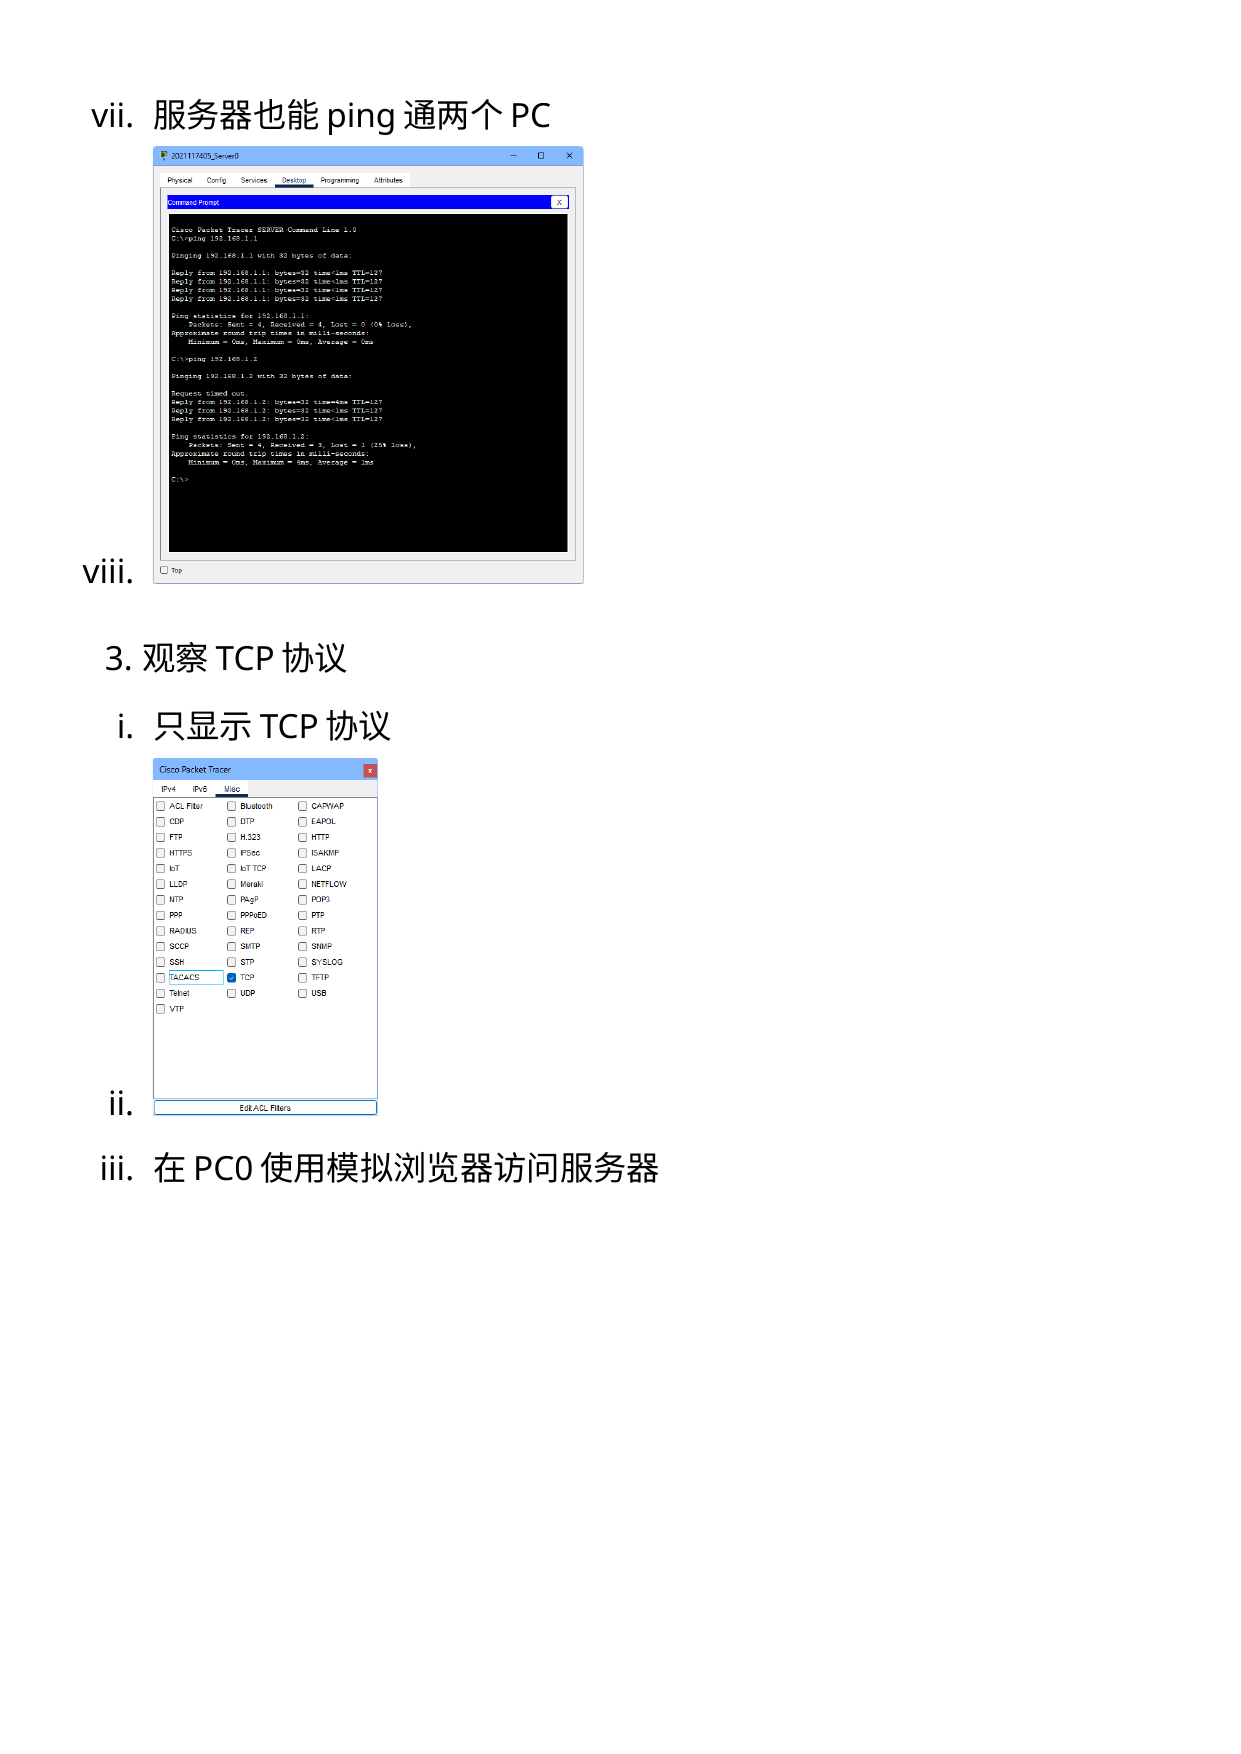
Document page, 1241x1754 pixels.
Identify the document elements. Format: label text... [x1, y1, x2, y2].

picture [152, 146, 584, 584]
list 只显示TCP协议 [134, 690, 1165, 758]
picture [152, 758, 378, 1116]
list 观察TCP协议 [104, 622, 1165, 690]
list 服务器也能ping通两个PC [134, 79, 1165, 147]
list 在PC0使用模拟浏览器访问服务器 [134, 1132, 1165, 1199]
